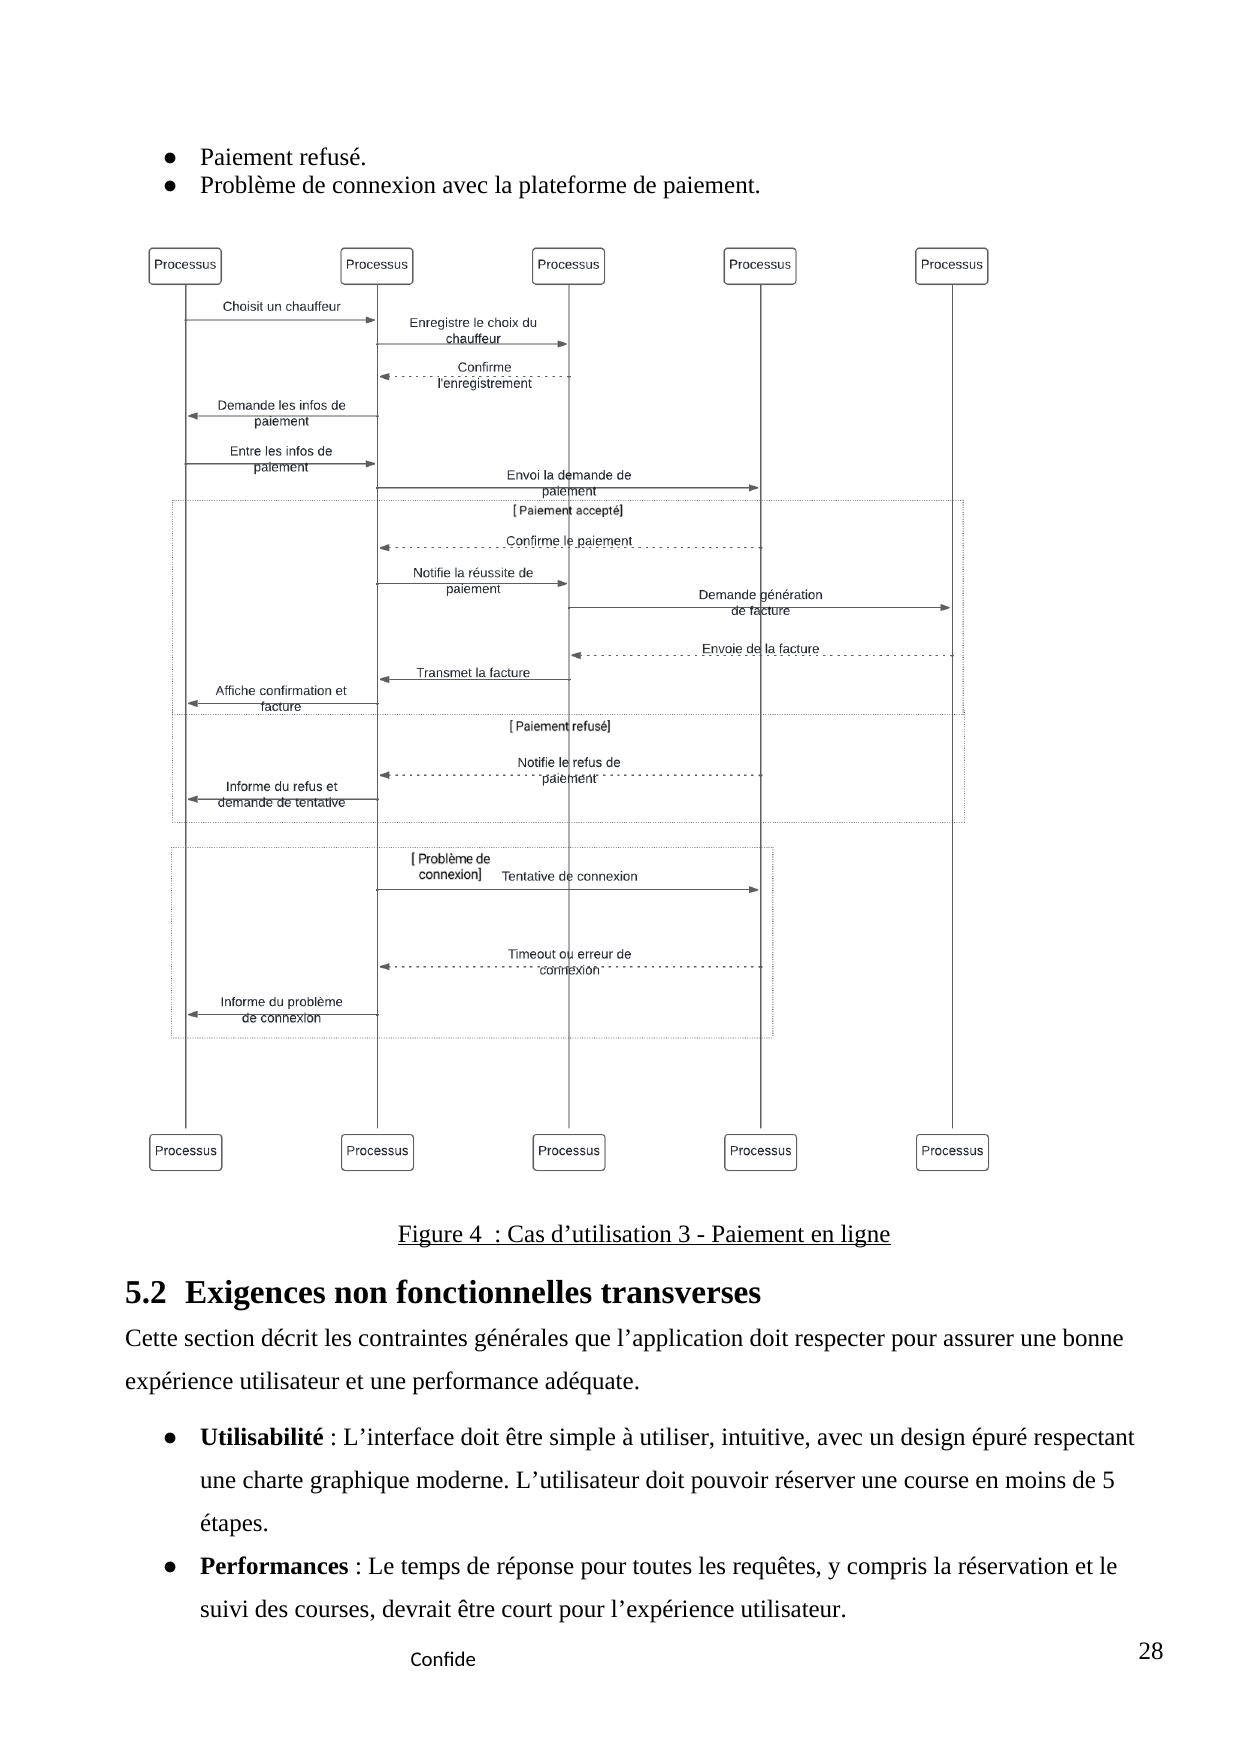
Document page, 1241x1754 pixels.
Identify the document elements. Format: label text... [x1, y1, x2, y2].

text Cette section décrit les contraintes générales que l’application doit respecter pour assurer une bonne expérience utilisateur et une performance adéquate. [125, 1323, 1163, 1395]
picture [125, 224, 1012, 1194]
text Figure 4 : Cas d’utilisation 3 - Paiement en ligne [125, 1219, 1163, 1247]
list Performances : Le temps de réponse pour toutes les requêtes, y compris la réservation et le suivi des courses, devrait être court pour l’expérience utilisateur. [162, 1551, 1163, 1623]
subtitle Exigences non fonctionnelles transverses [125, 1272, 1163, 1311]
list Problème de connexion avec la plateforme de paiement. [162, 170, 1163, 199]
list Paiement refusé. [162, 142, 1163, 170]
list Utilisabilité : L’interface doit être simple à utiliser, intuitive, avec un design épuré respectant une charte graphique moderne. L’utilisateur doit pouvoir réserver une course en moins de 5 étapes. [162, 1422, 1163, 1537]
